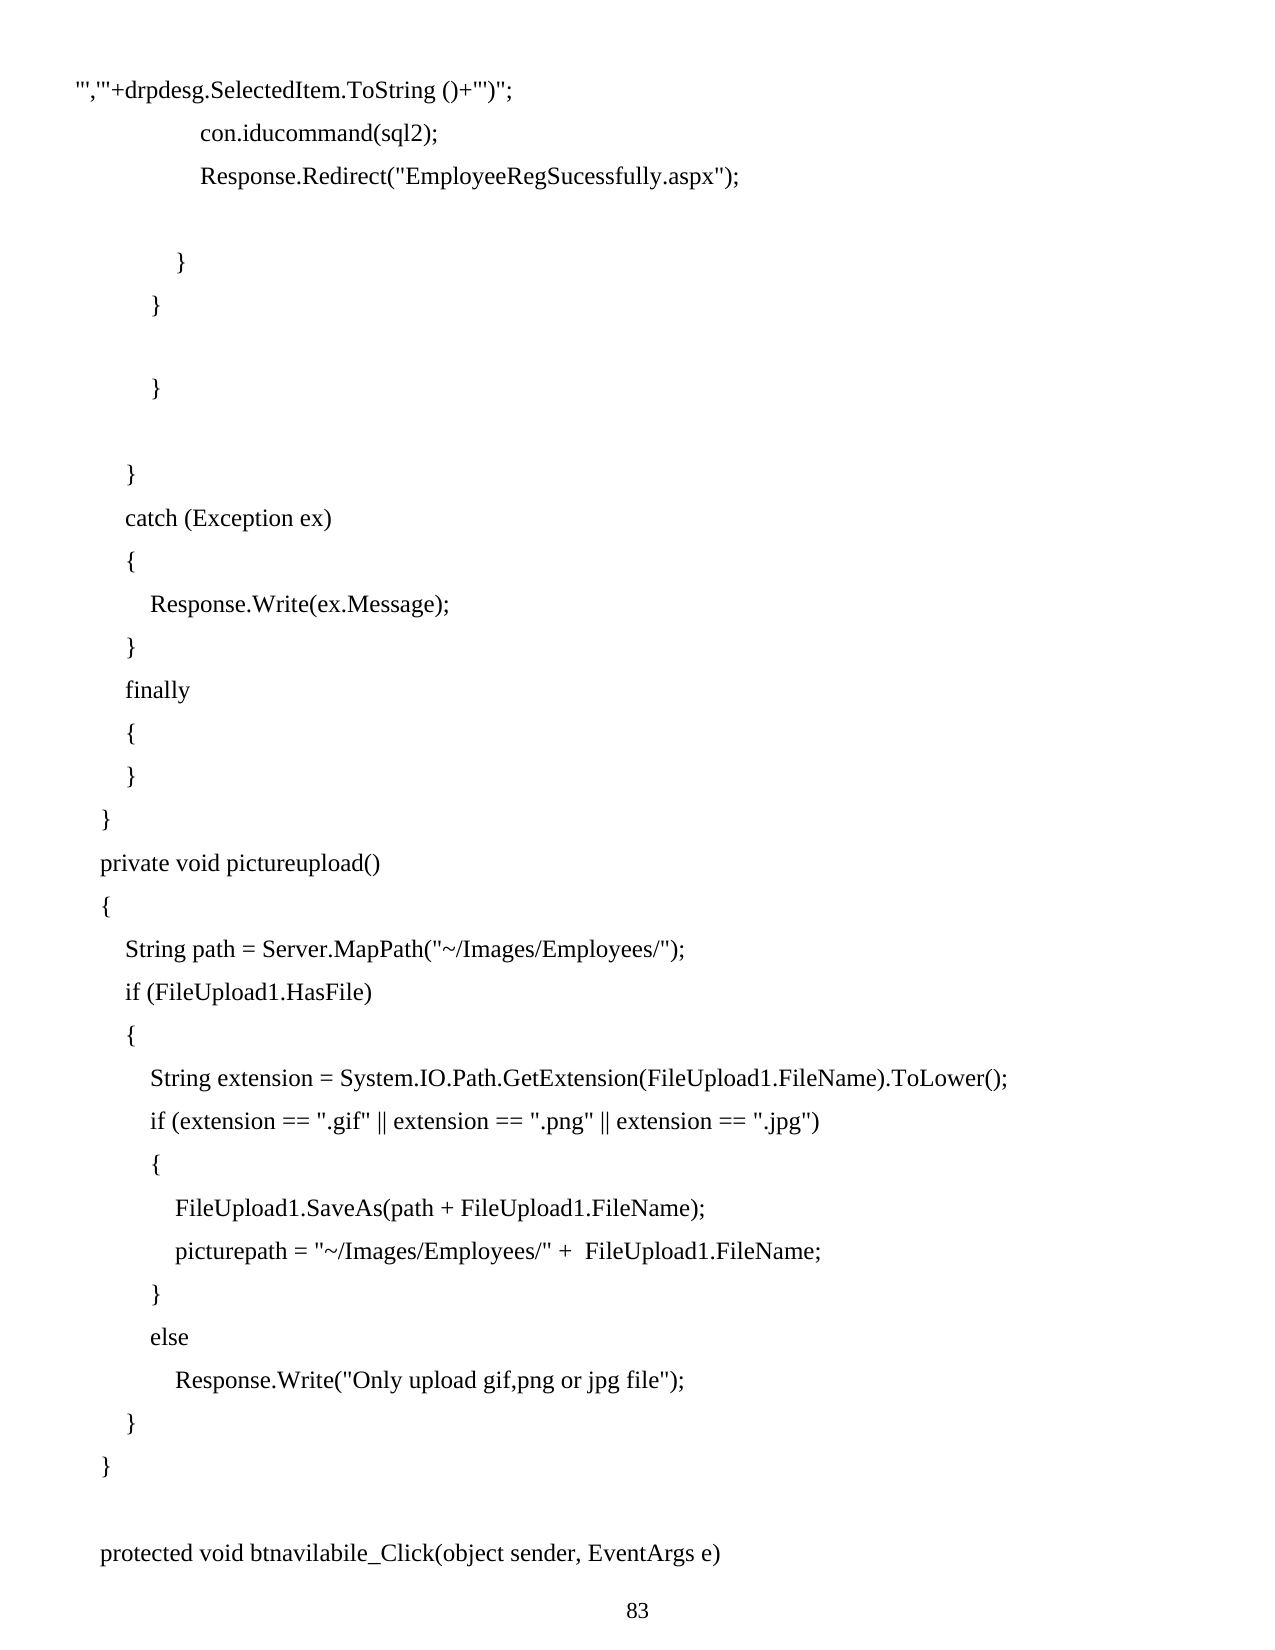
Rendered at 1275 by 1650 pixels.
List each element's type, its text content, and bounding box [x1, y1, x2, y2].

text } [75, 1408, 1200, 1437]
text finally [75, 675, 1200, 704]
text } [75, 1451, 1200, 1480]
text } [75, 761, 1200, 790]
text private void pictureupload() [75, 848, 1200, 876]
text Response.Write("Only upload gif,png or jpg file"); [75, 1365, 1200, 1394]
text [75, 75, 1200, 104]
text } [75, 804, 1200, 833]
text { [75, 891, 1200, 919]
text picturepath = "~/Images/Employees/" + FileUpload1.FileName; [75, 1236, 1200, 1264]
text Response.Write(ex.Message); [75, 589, 1200, 618]
text Response.Redirect("EmployeeRegSucessfully.aspx"); [75, 161, 1200, 190]
text FileUpload1.SaveAs(path + FileUpload1.FileName); [75, 1193, 1200, 1221]
text } [75, 459, 1200, 488]
text { [75, 1020, 1200, 1049]
text { [75, 718, 1200, 747]
text } [75, 373, 1200, 402]
text } [75, 632, 1200, 661]
text String extension = System.IO.Path.GetExtension(FileUpload1.FileName).ToLower(); [75, 1063, 1200, 1092]
text catch (Exception ex) [75, 503, 1200, 531]
text else [75, 1322, 1200, 1351]
text } [75, 1279, 1200, 1308]
text } [75, 291, 1200, 319]
text { [75, 546, 1200, 574]
text { [75, 1149, 1200, 1178]
text String path = Server.MapPath("~/Images/Employees/"); [75, 934, 1200, 963]
text con.iducommand(sql2); [75, 118, 1200, 147]
text } [75, 247, 1200, 276]
text protected void btnavilabile_Click(object sender, EventArgs e) [75, 1538, 1200, 1566]
text if (FileUpload1.HasFile) [75, 977, 1200, 1006]
text if (extension == ".gif" || extension == ".png" || extension == ".jpg") [75, 1106, 1200, 1135]
